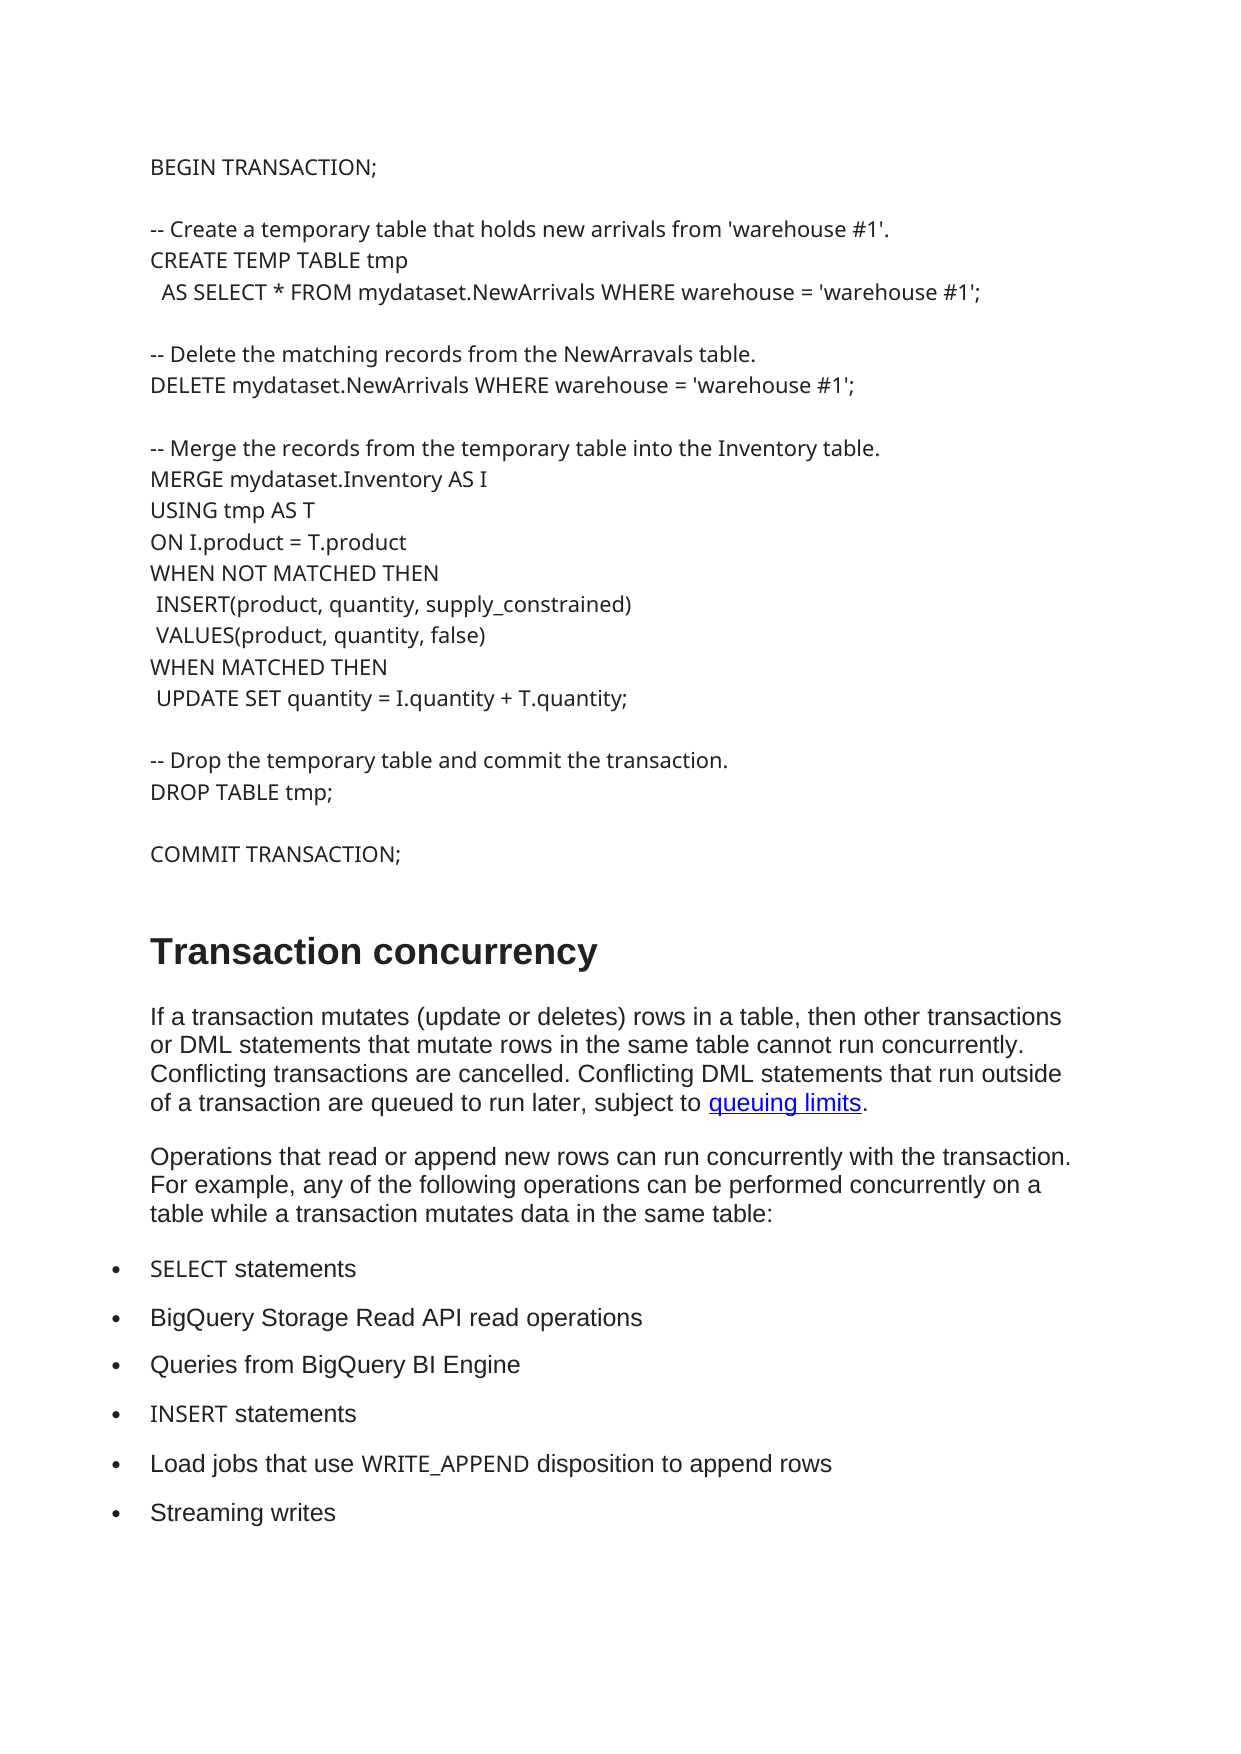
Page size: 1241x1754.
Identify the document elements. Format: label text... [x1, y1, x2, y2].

list INSERT statements [112, 1398, 1090, 1429]
list Streaming writes [112, 1498, 1090, 1526]
list BigQuery Storage Read API read operations [112, 1303, 1090, 1331]
text Operations that read or append new rows can run concurrently with the transaction. For example, any of the following operations can be performed concurrently on a table while a transaction mutates data in the same table: [150, 1141, 1090, 1228]
text Transaction concurrency [150, 929, 1153, 972]
text BEGIN TRANSACTION; -- Create a temporary table that holds new arrivals from 'warehouse #1'. CREATE TEMP TABLE tmp AS SELECT * FROM mydataset.NewArrivals WHERE warehouse = 'warehouse #1'; -- Delete the matching records from the NewArravals table. DELETE mydataset.NewArrivals WHERE warehouse = 'warehouse #1'; -- Merge the records from the temporary table into the Inventory table. MERGE mydataset.Inventory AS I USING tmp AS T ON I.product = T.product WHEN NOT MATCHED THEN INSERT(product, quantity, supply_constrained) VALUES(product, quantity, false) WHEN MATCHED THEN UPDATE SET quantity = I.quantity + T.quantity; -- Drop the temporary table and commit the transaction. DROP TABLE tmp; COMMIT TRANSACTION; [150, 150, 1090, 900]
text If a transaction mutates (update or deletes) rows in a table, then other transactions or DML statements that mutate rows in the same table cannot run concurrently. Conflicting transactions are cancelled. Conflicting DML statements that run outside of a transaction are queued to run later, subject to queuing limits. [150, 1001, 1090, 1116]
list Load jobs that use WRITE_APPEND disposition to append rows [112, 1448, 1090, 1479]
list SELECT statements [112, 1253, 1090, 1284]
list Queries from BigQuery BI Engine [112, 1350, 1090, 1379]
